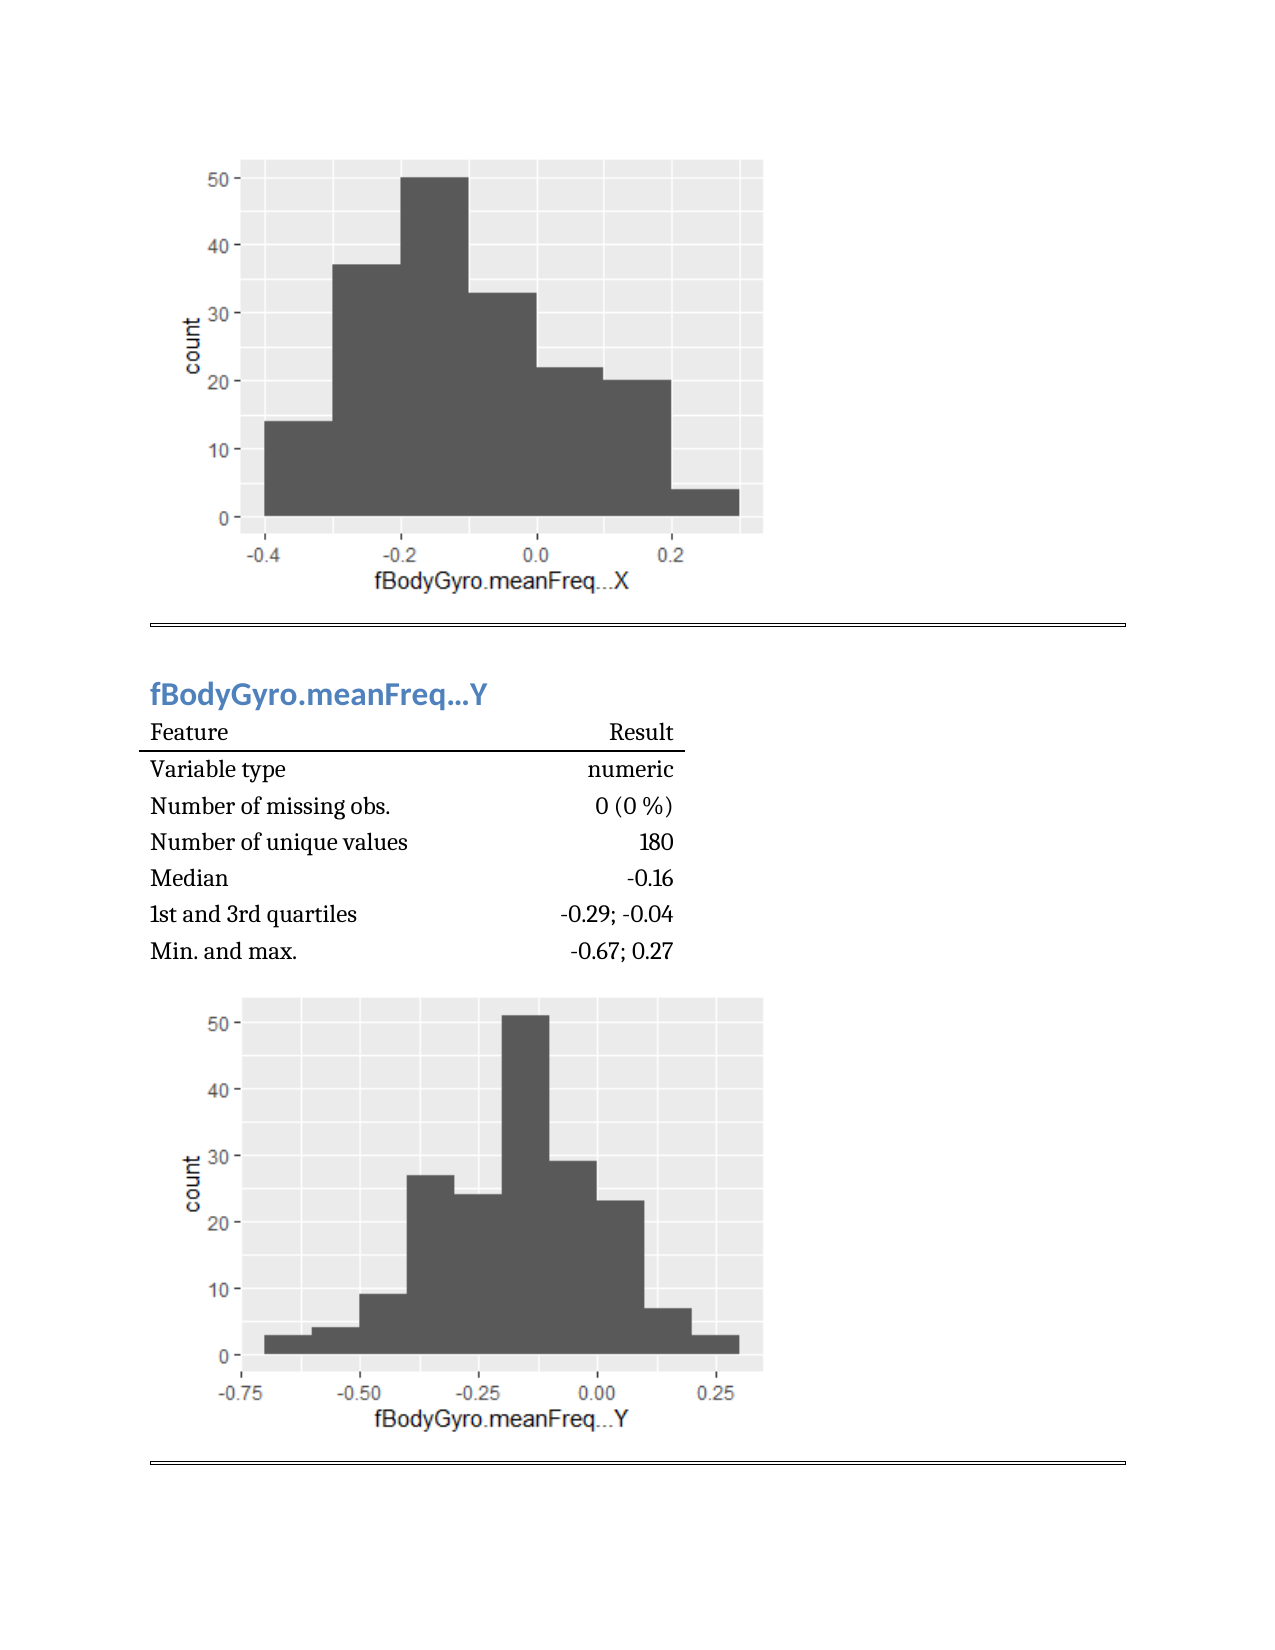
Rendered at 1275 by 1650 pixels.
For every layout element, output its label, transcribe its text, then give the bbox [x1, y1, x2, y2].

table_header Result [485, 714, 685, 750]
table_cell 180 [485, 824, 685, 860]
table_cell 0 (0 %) [485, 788, 685, 824]
table_cell -0.29; -0.04 [485, 897, 685, 933]
table_cell Median [139, 860, 485, 897]
table_cell 1st and 3rd quartiles [139, 897, 485, 933]
table_cell numeric [485, 752, 685, 788]
subtitle fBodyGyro.meanFreq…Y [150, 673, 1125, 714]
table_cell -0.67; 0.27 [485, 933, 685, 969]
table_cell Number of unique values [139, 824, 485, 860]
picture [168, 987, 776, 1443]
table_cell Min. and max. [139, 933, 485, 969]
table_cell Number of missing obs. [139, 788, 485, 824]
table_cell -0.16 [485, 860, 685, 897]
table_header Feature [139, 714, 485, 750]
picture [168, 150, 776, 605]
table_cell Variable type [139, 752, 485, 788]
